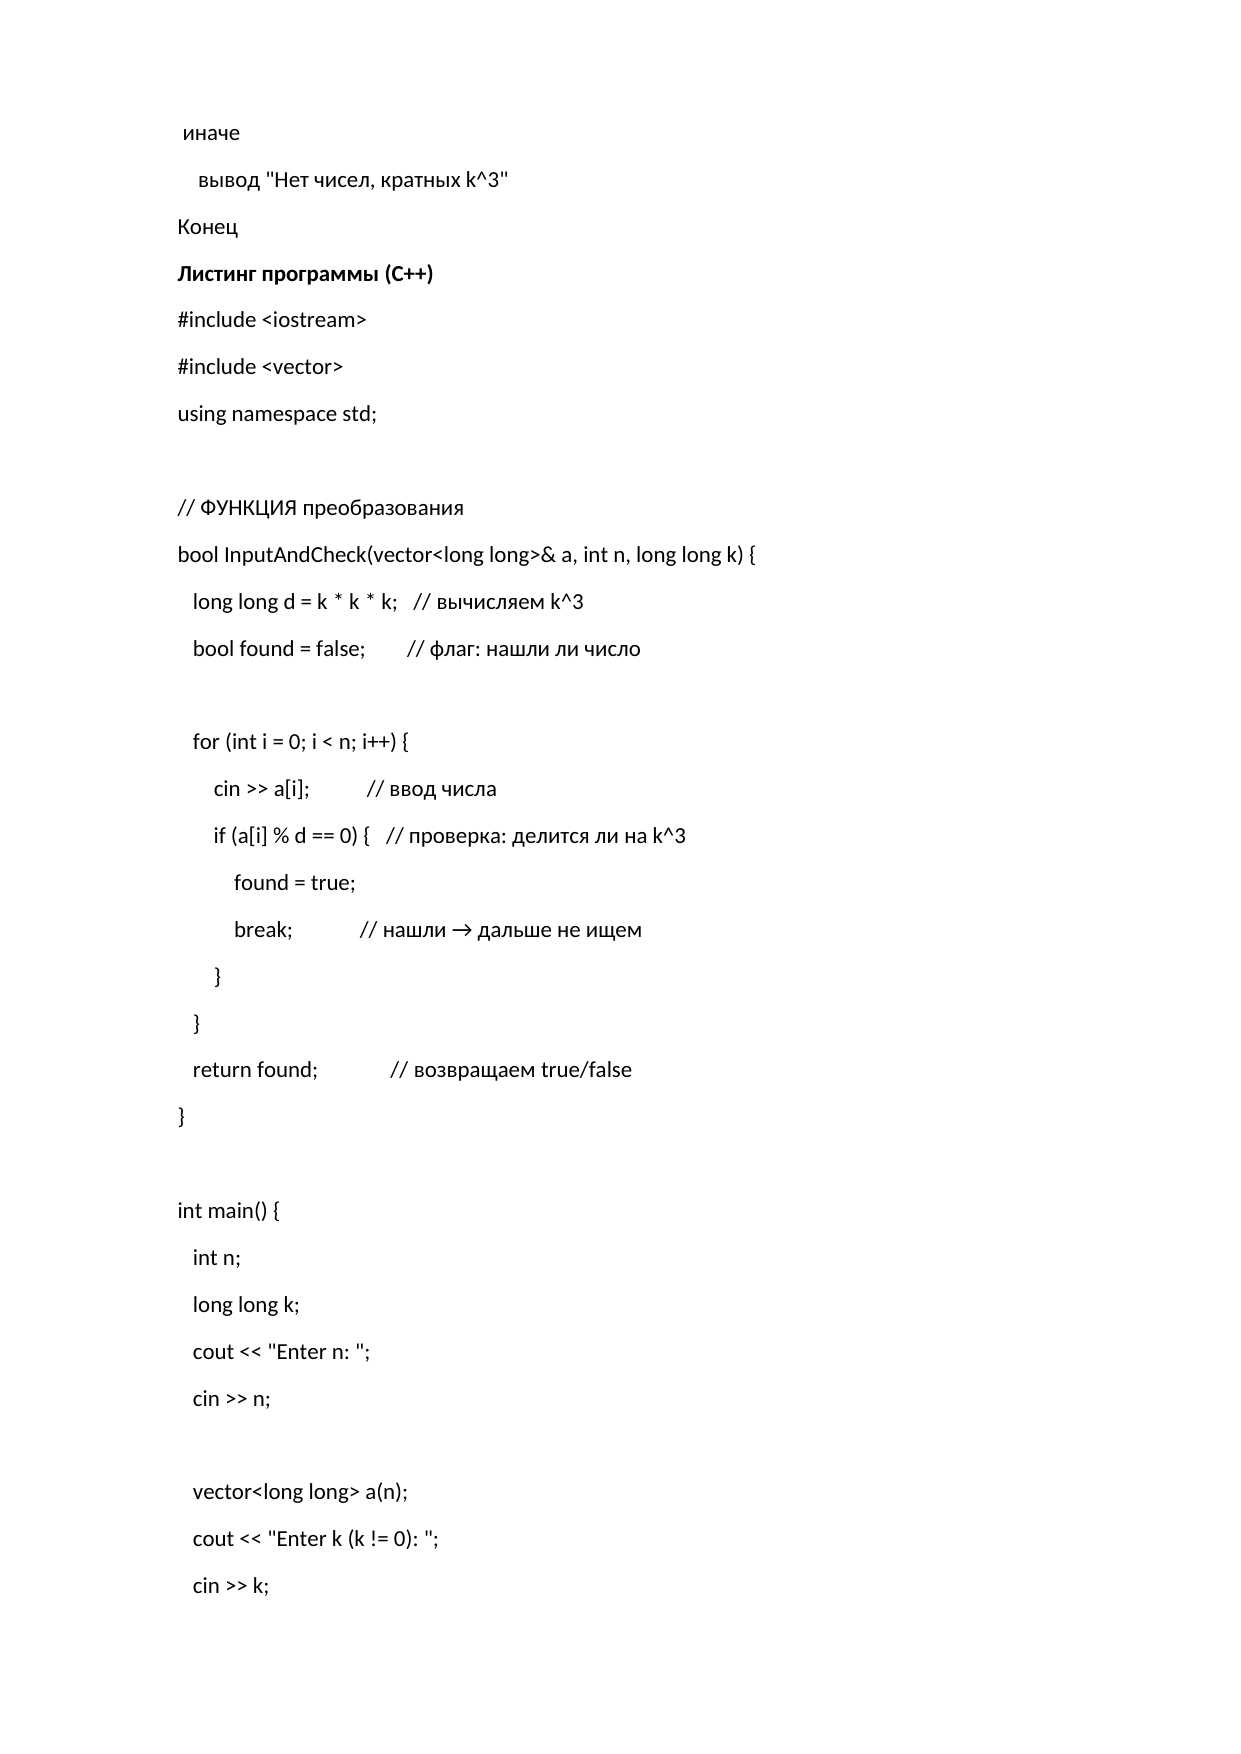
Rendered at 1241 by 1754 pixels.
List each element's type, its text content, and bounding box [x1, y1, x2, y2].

text int n; [177, 1243, 1152, 1271]
text break; // нашли → дальше не ищем [177, 915, 1152, 943]
text bool InputAndCheck(vector<long long>& a, int n, long long k) { [177, 540, 1152, 568]
text cin >> k; [177, 1571, 1152, 1599]
text if (a[i] % d == 0) { // проверка: делится ли на k^3 [177, 821, 1152, 849]
text int main() { [177, 1196, 1152, 1224]
text vector<long long> a(n); [177, 1477, 1152, 1506]
text } [177, 1009, 1152, 1037]
text #include <iostream> [177, 306, 1152, 334]
text cin >> n; [177, 1384, 1152, 1412]
text // ФУНКЦИЯ преобразования [177, 493, 1152, 521]
text вывод "Нет чисел, кратных k^3" [177, 165, 1152, 193]
text Конец [177, 212, 1152, 240]
text cout << "Enter k (k != 0): "; [177, 1524, 1152, 1552]
text #include <vector> [177, 352, 1152, 381]
text иначе [177, 118, 1152, 146]
text using namespace std; [177, 399, 1152, 427]
text } [177, 962, 1152, 990]
text for (int i = 0; i < n; i++) { [177, 727, 1152, 756]
text bool found = false; // флаг: нашли ли число [177, 634, 1152, 662]
text cin >> a[i]; // ввод числа [177, 774, 1152, 802]
text } [177, 1102, 1152, 1131]
text found = true; [177, 868, 1152, 896]
text return found; // возвращаем true/false [177, 1056, 1152, 1084]
text cout << "Enter n: "; [177, 1337, 1152, 1365]
text long long k; [177, 1290, 1152, 1318]
text Листинг программы (C++) [177, 259, 1152, 287]
text long long d = k * k * k; // вычисляем k^3 [177, 587, 1152, 615]
